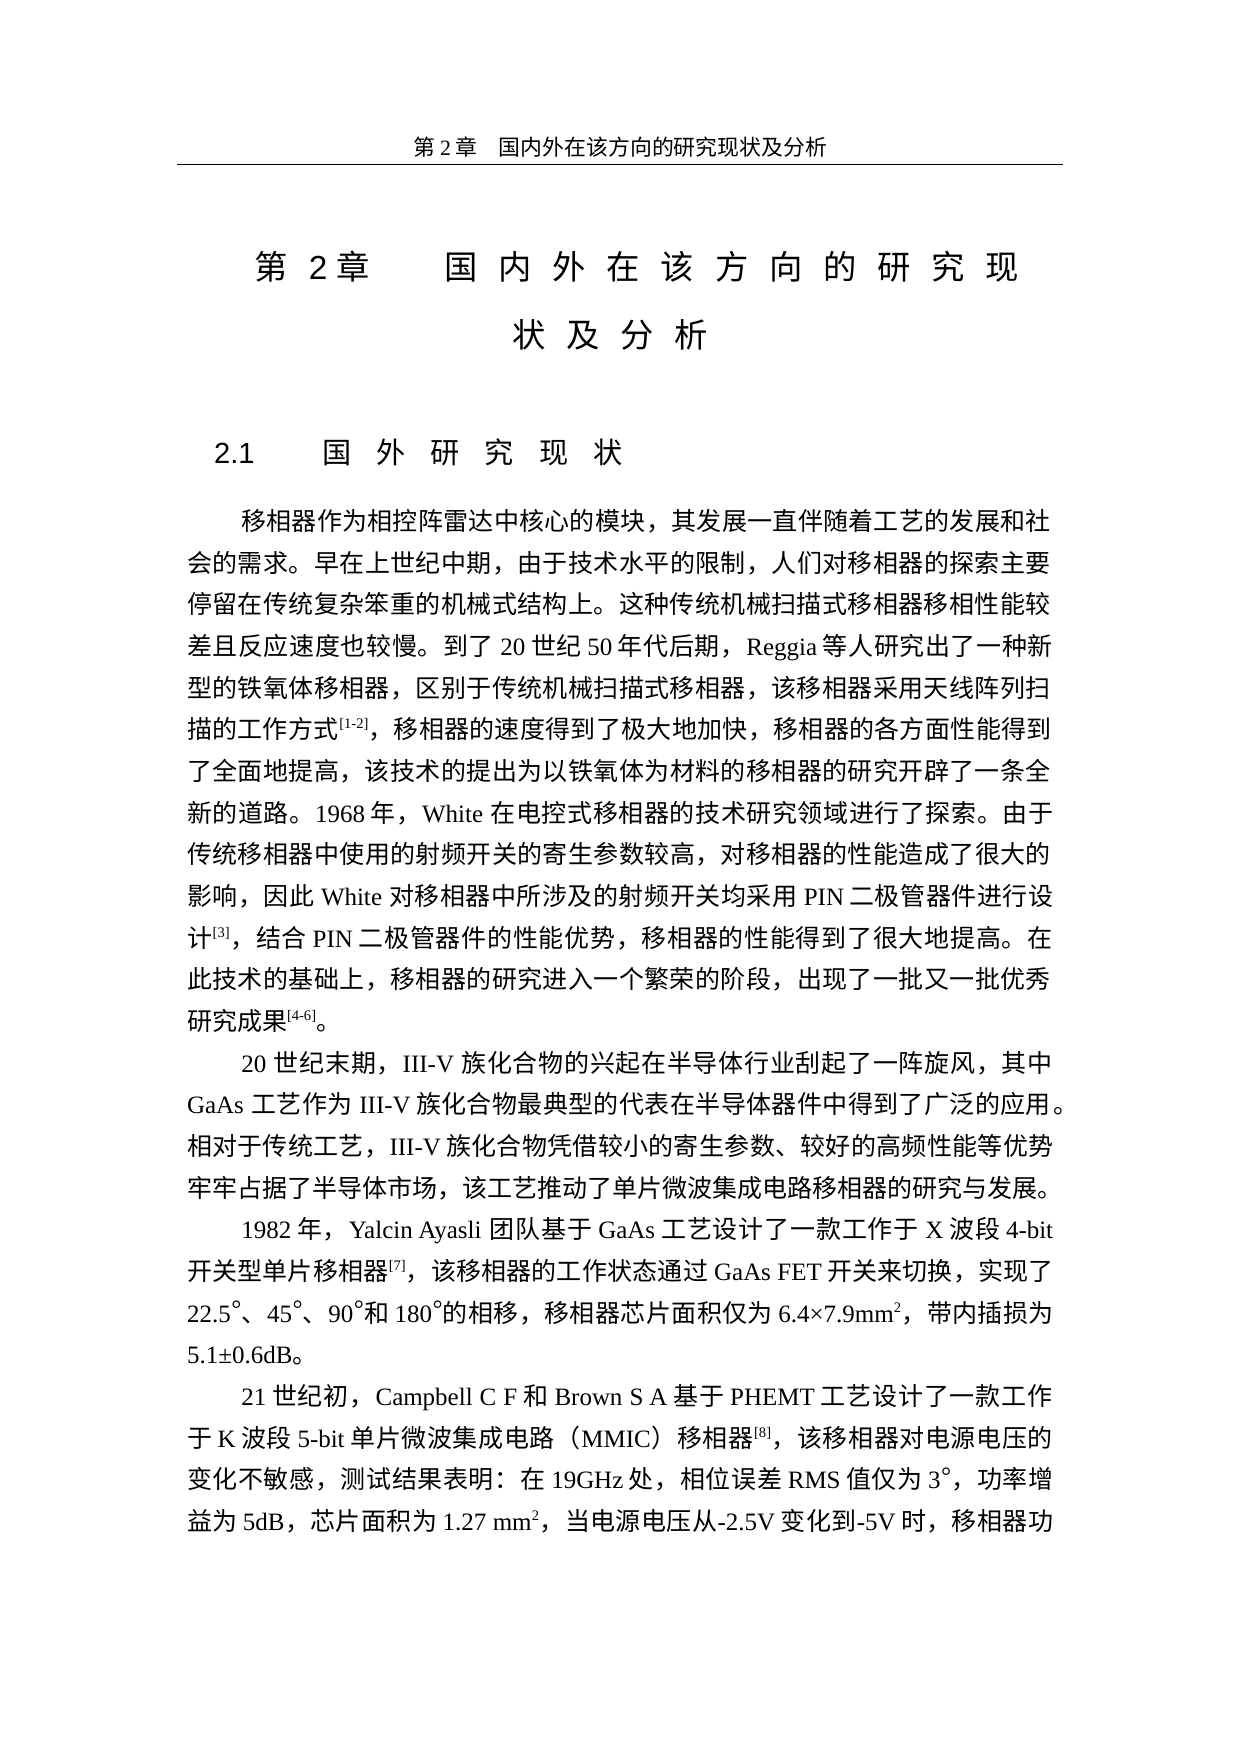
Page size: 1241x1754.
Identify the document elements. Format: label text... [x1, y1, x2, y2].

text 移相器作为相控阵雷达中核心的模块，其发展一直伴随着工艺的发展和社会的需求。早在上世纪中期，由于技术水平的限制，人们对移相器的探索主要停留在传统复杂笨重的机械式结构上。这种传统机械扫描式移相器移相性能较差且反应速度也较慢。到了20世纪50年代后期，Reggia等人研究出了一种新型的铁氧体移相器，区别于传统机械扫描式移相器，该移相器采用天线阵列扫描的工作方式[1-2]，移相器的速度得到了极大地加快，移相器的各方面性能得到了全面地提高，该技术的提出为以铁氧体为材料的移相器的研究开辟了一条全新的道路。1968年，White 在电控式移相器的技术研究领域进行了探索。由于传统移相器中使用的射频开关的寄生参数较高，对移相器的性能造成了很大的影响，因此 White 对移相器中所涉及的射频开关均采用PIN二极管器件进行设计[3]，结合PIN二极管器件的性能优势，移相器的性能得到了很大地提高。在此技术的基础上，移相器的研究进入一个繁荣的阶段，出现了一批又一批优秀研究成果[4-6]。 [187, 497, 1053, 1039]
text 1982年，Yalcin Ayasli 团队基于GaAs工艺设计了一款工作于X波段4-bit 开关型单片移相器[7]，该移相器的工作状态通过 GaAs FET开关来切换，实现了22.5、45、90和180的相移，移相器芯片面积仅为6.4×7.9mm2，带内插损为5.1±0.6dB。 [187, 1205, 1053, 1372]
text 20 世纪末期，III-V 族化合物的兴起在半导体行业刮起了一阵旋风，其中 GaAs 工艺作为 III-V族化合物最典型的代表在半导体器件中得到了广泛的应用。相对于传统工艺，III-V族化合物凭借较小的寄生参数、较好的高频性能等优势牢牢占据了半导体市场，该工艺推动了单片微波集成电路移相器的研究与发展。 [187, 1039, 1053, 1205]
subtitle 国外研究现状 [187, 417, 1053, 484]
subtitle 国内外在该方向的研究现状及分析 [187, 231, 1053, 367]
